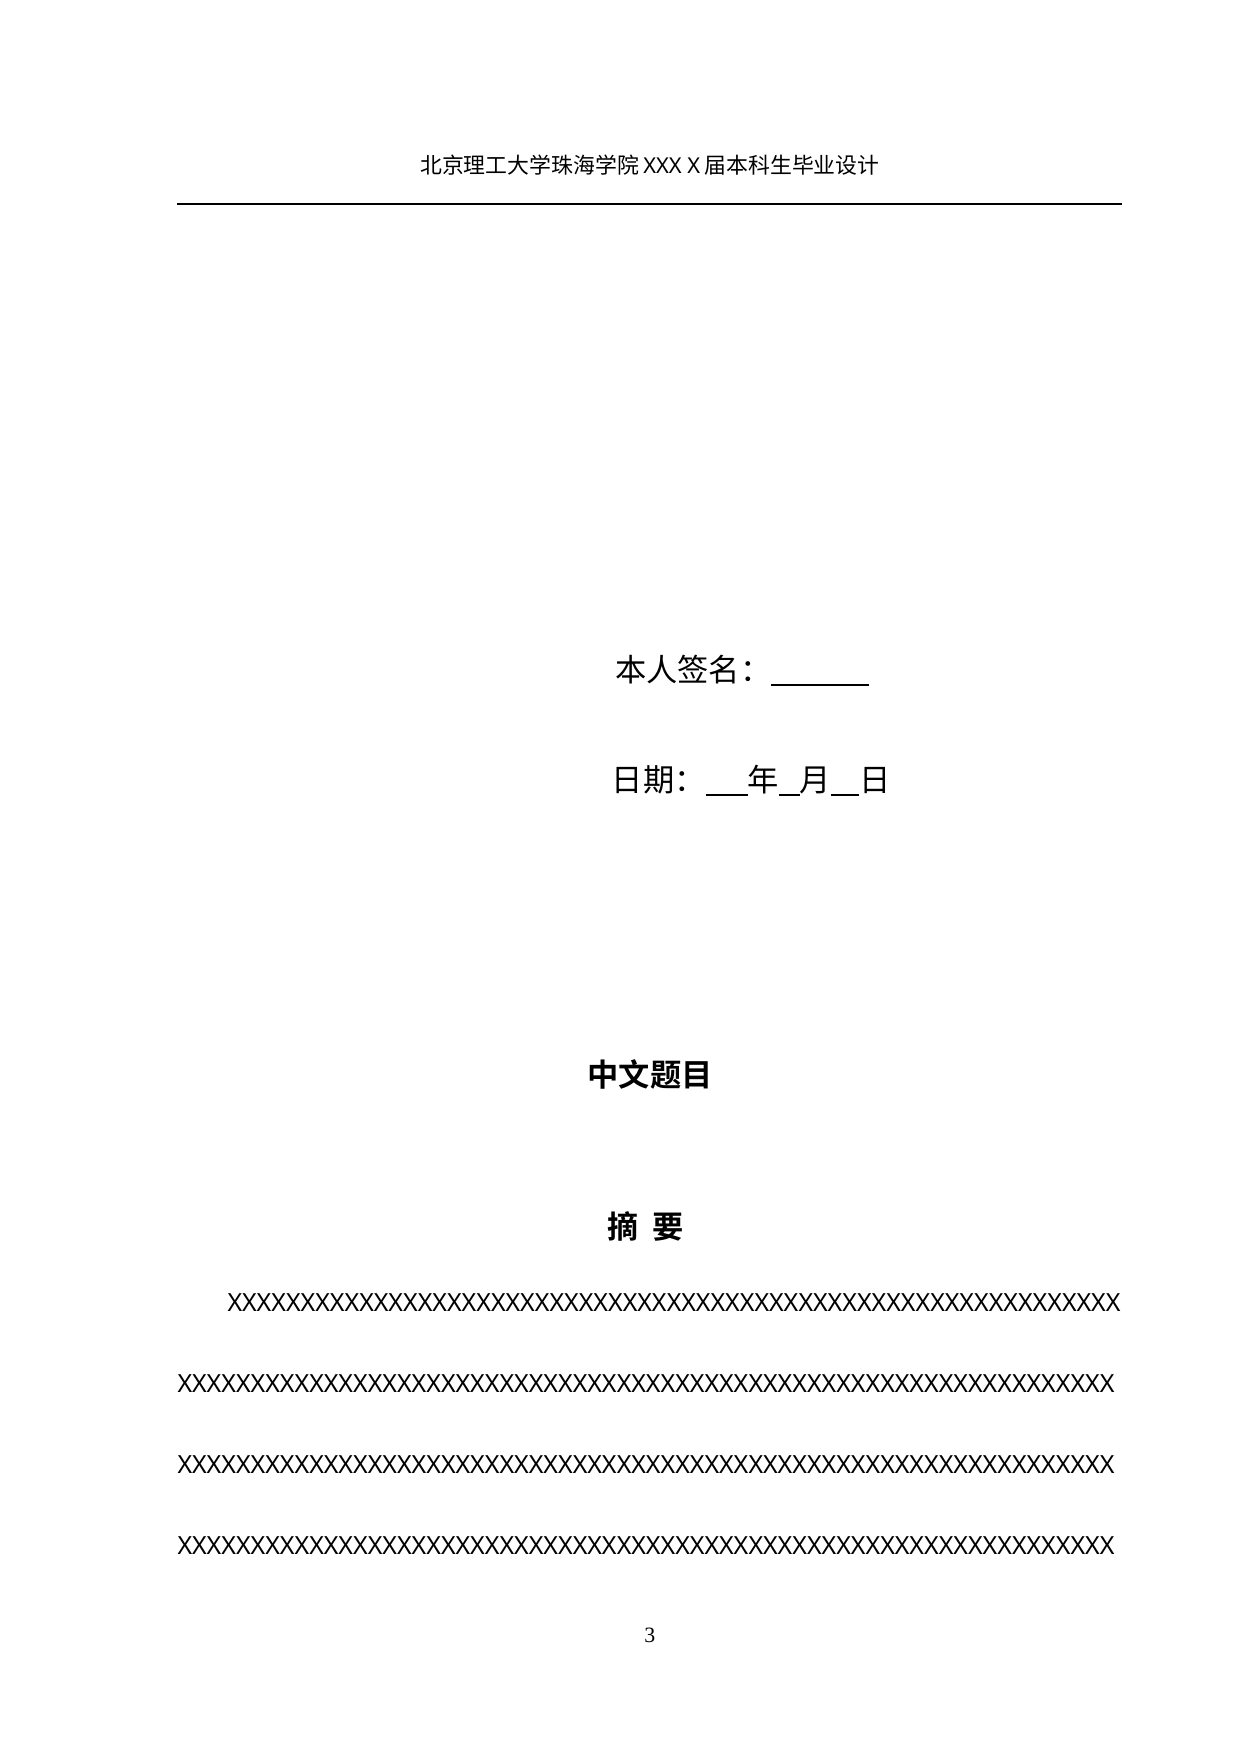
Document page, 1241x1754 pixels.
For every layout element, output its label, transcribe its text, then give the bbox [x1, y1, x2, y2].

text 摘 要 [177, 1193, 1122, 1258]
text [177, 1269, 1122, 1578]
text 本人签名： [177, 635, 1078, 700]
text 日期： 年 月 日 [221, 745, 1078, 810]
text 中文题目 [177, 1041, 1122, 1106]
